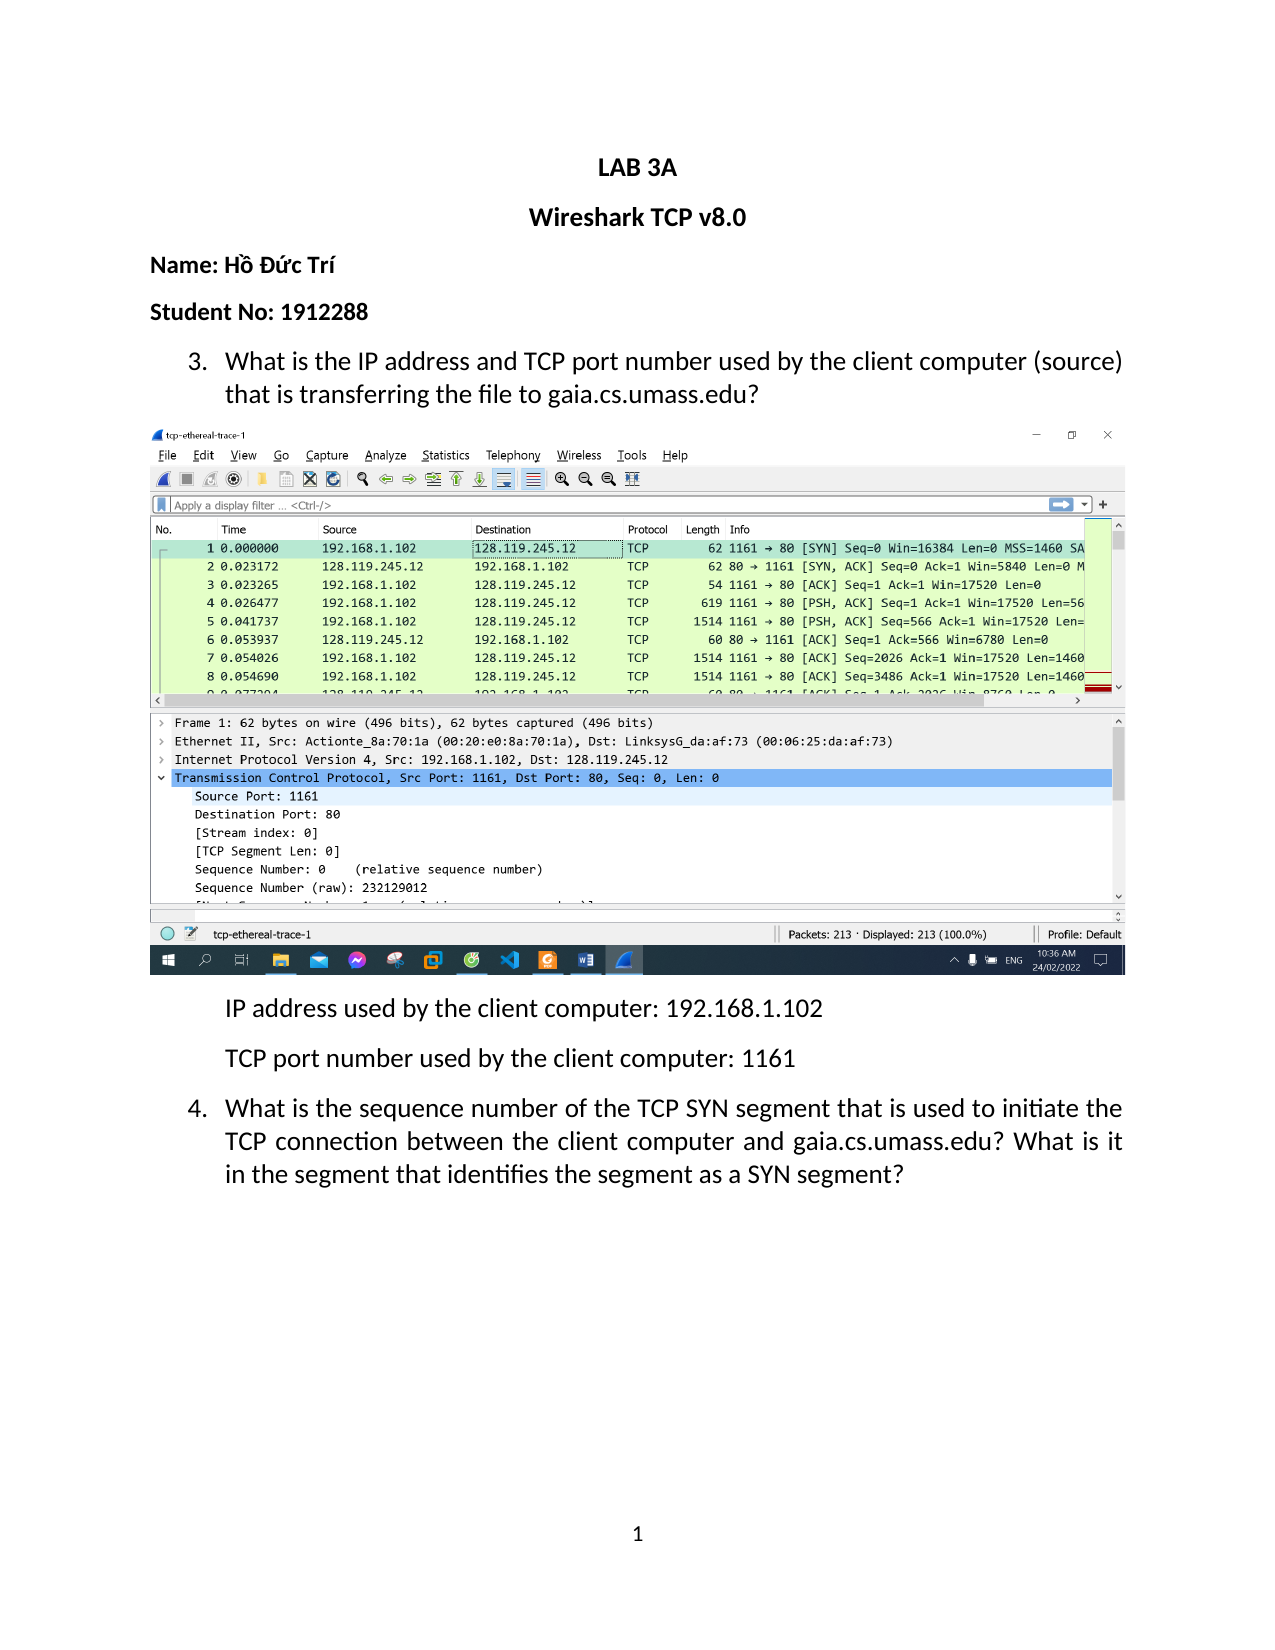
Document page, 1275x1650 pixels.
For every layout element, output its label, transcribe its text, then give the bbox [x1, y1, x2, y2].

text LAB 3A [150, 150, 1125, 183]
text Student No: 1912288 [150, 297, 1125, 327]
list What is the IP address and TCP port number used by the client computer (source) that is transferring the file to gaia.cs.umass.edu? [187, 344, 1125, 410]
text TCP port number used by the client computer: 1161 [150, 1041, 1125, 1074]
text IP address used by the client computer: 192.168.1.102 [150, 992, 1125, 1024]
picture [150, 426, 1125, 975]
list What is the sequence number of the TCP SYN segment that is used to initiate the TCP connection between the client computer and gaia.cs.umass.edu? What is it in the segment that identifies the segment as a SYN segment? [187, 1091, 1125, 1190]
text Name: Hồ Đức Trí [150, 249, 1125, 280]
text Wireshark TCP v8.0 [150, 200, 1125, 233]
